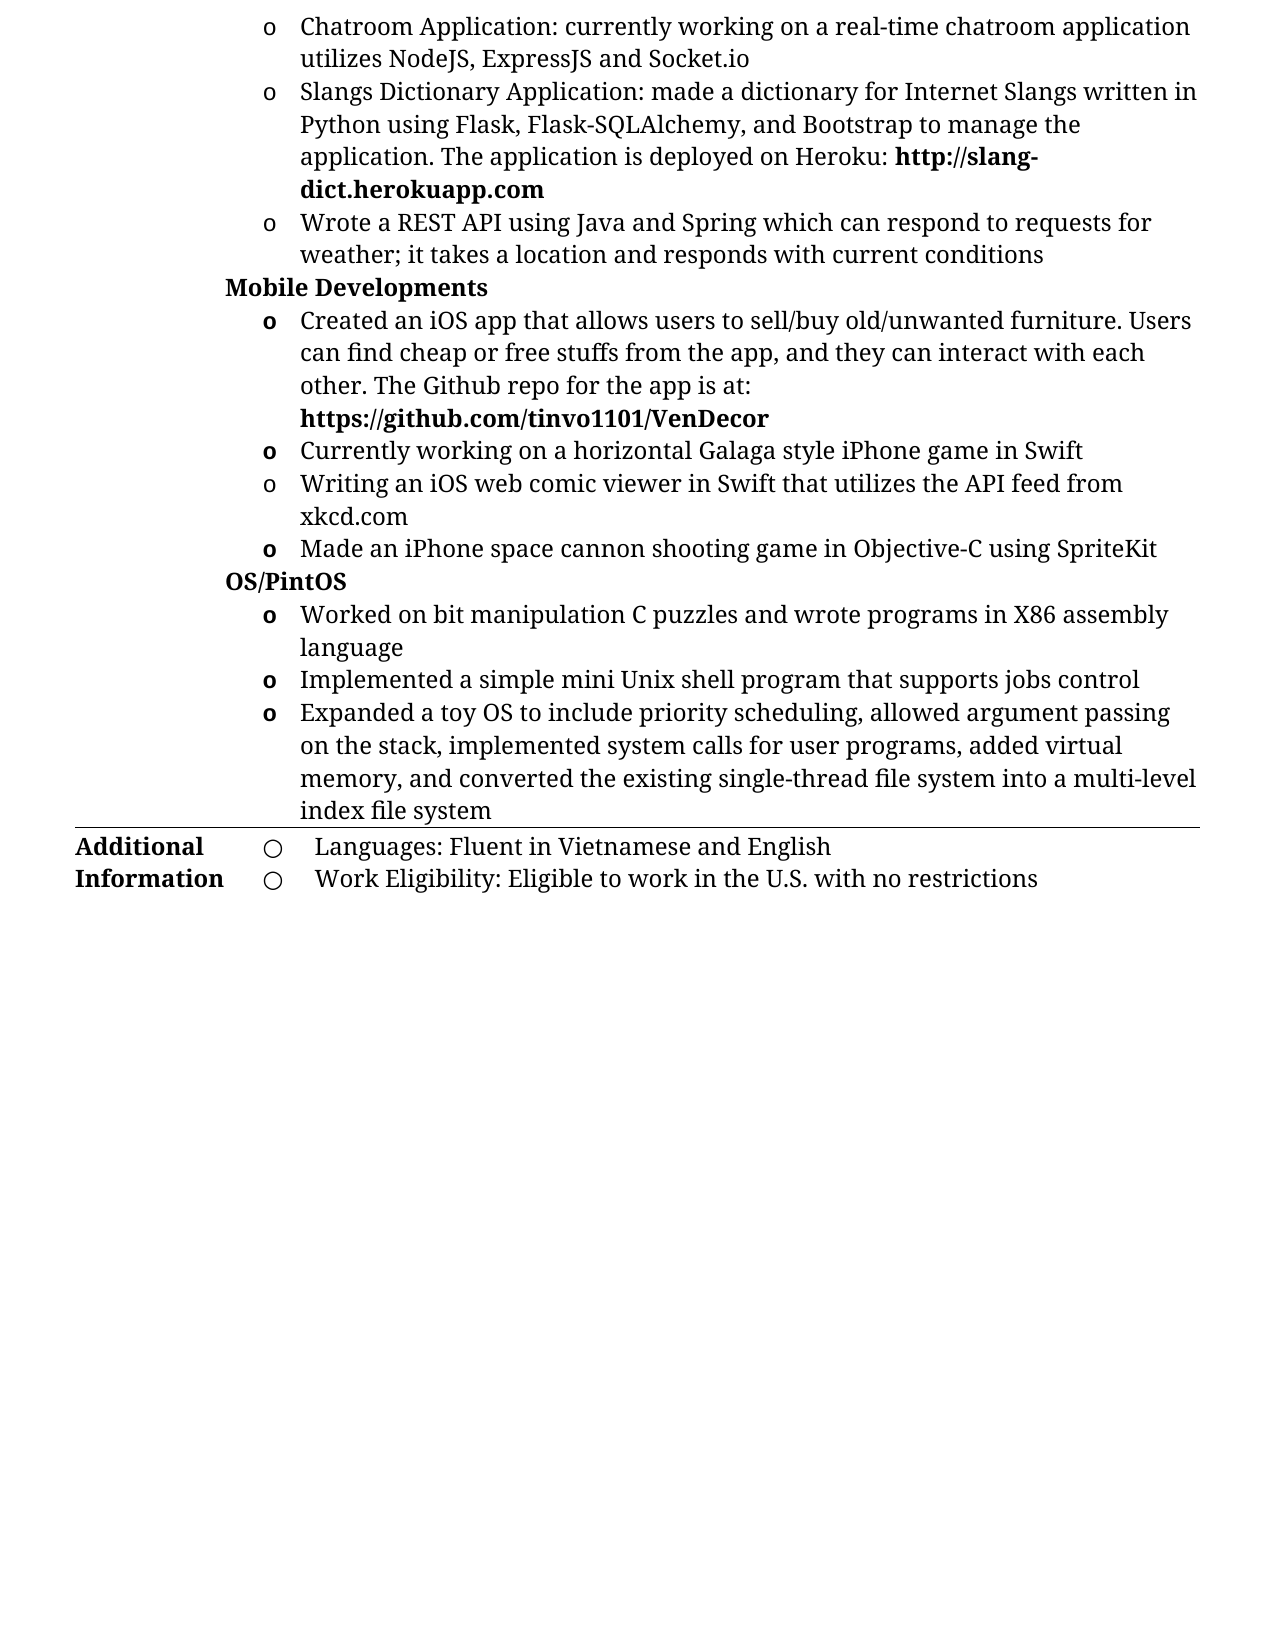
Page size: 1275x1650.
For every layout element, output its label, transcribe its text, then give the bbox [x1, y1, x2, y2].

text Mobile Developments [150, 271, 1125, 303]
list Currently working on a horizontal Galaga style iPhone game in Swift [262, 434, 1200, 467]
list Created an iOS app that allows users to sell/buy old/unwanted furniture. Users can find cheap or free stuffs from the app, and they can interact with each other. The Github repo for the app is at: https://github.com/tinvo1101/VenDecor [262, 303, 1200, 434]
list Chatroom Application: currently working on a real-time chatroom application utilizes NodeJS, ExpressJS and Socket.io [262, 9, 1200, 75]
list Implemented a simple mini Unix shell program that supports jobs control [262, 663, 1200, 696]
list Made an iPhone space cannon shooting game in Objective-C using SpriteKit [262, 532, 1200, 565]
list Wrote a REST API using Java and Spring which can respond to requests for weather; it takes a location and responds with current conditions [262, 205, 1200, 271]
text Information ○ Work Eligibility: Eligible to work in the U.S. with no restrictions [75, 859, 1200, 895]
text Additional ○ Languages: Fluent in Vietnamese and English [75, 828, 1200, 859]
text OS/PintOS [150, 565, 1200, 598]
list Worked on bit manipulation C puzzles and wrote programs in X86 assembly language [262, 598, 1200, 663]
list Slangs Dictionary Application: made a dictionary for Internet Slangs written in Python using Flask, Flask-SQLAlchemy, and Bootstrap to manage the application. The application is deployed on Heroku: http://slang-dict.herokuapp.com [262, 75, 1200, 205]
list Expanded a toy OS to include priority scheduling, allowed argument passing on the stack, implemented system calls for user programs, added virtual memory, and converted the existing single-thread file system into a multi-level index file system [262, 696, 1200, 827]
list Writing an iOS web comic viewer in Swift that utilizes the API feed from xkcd.com [262, 467, 1200, 532]
